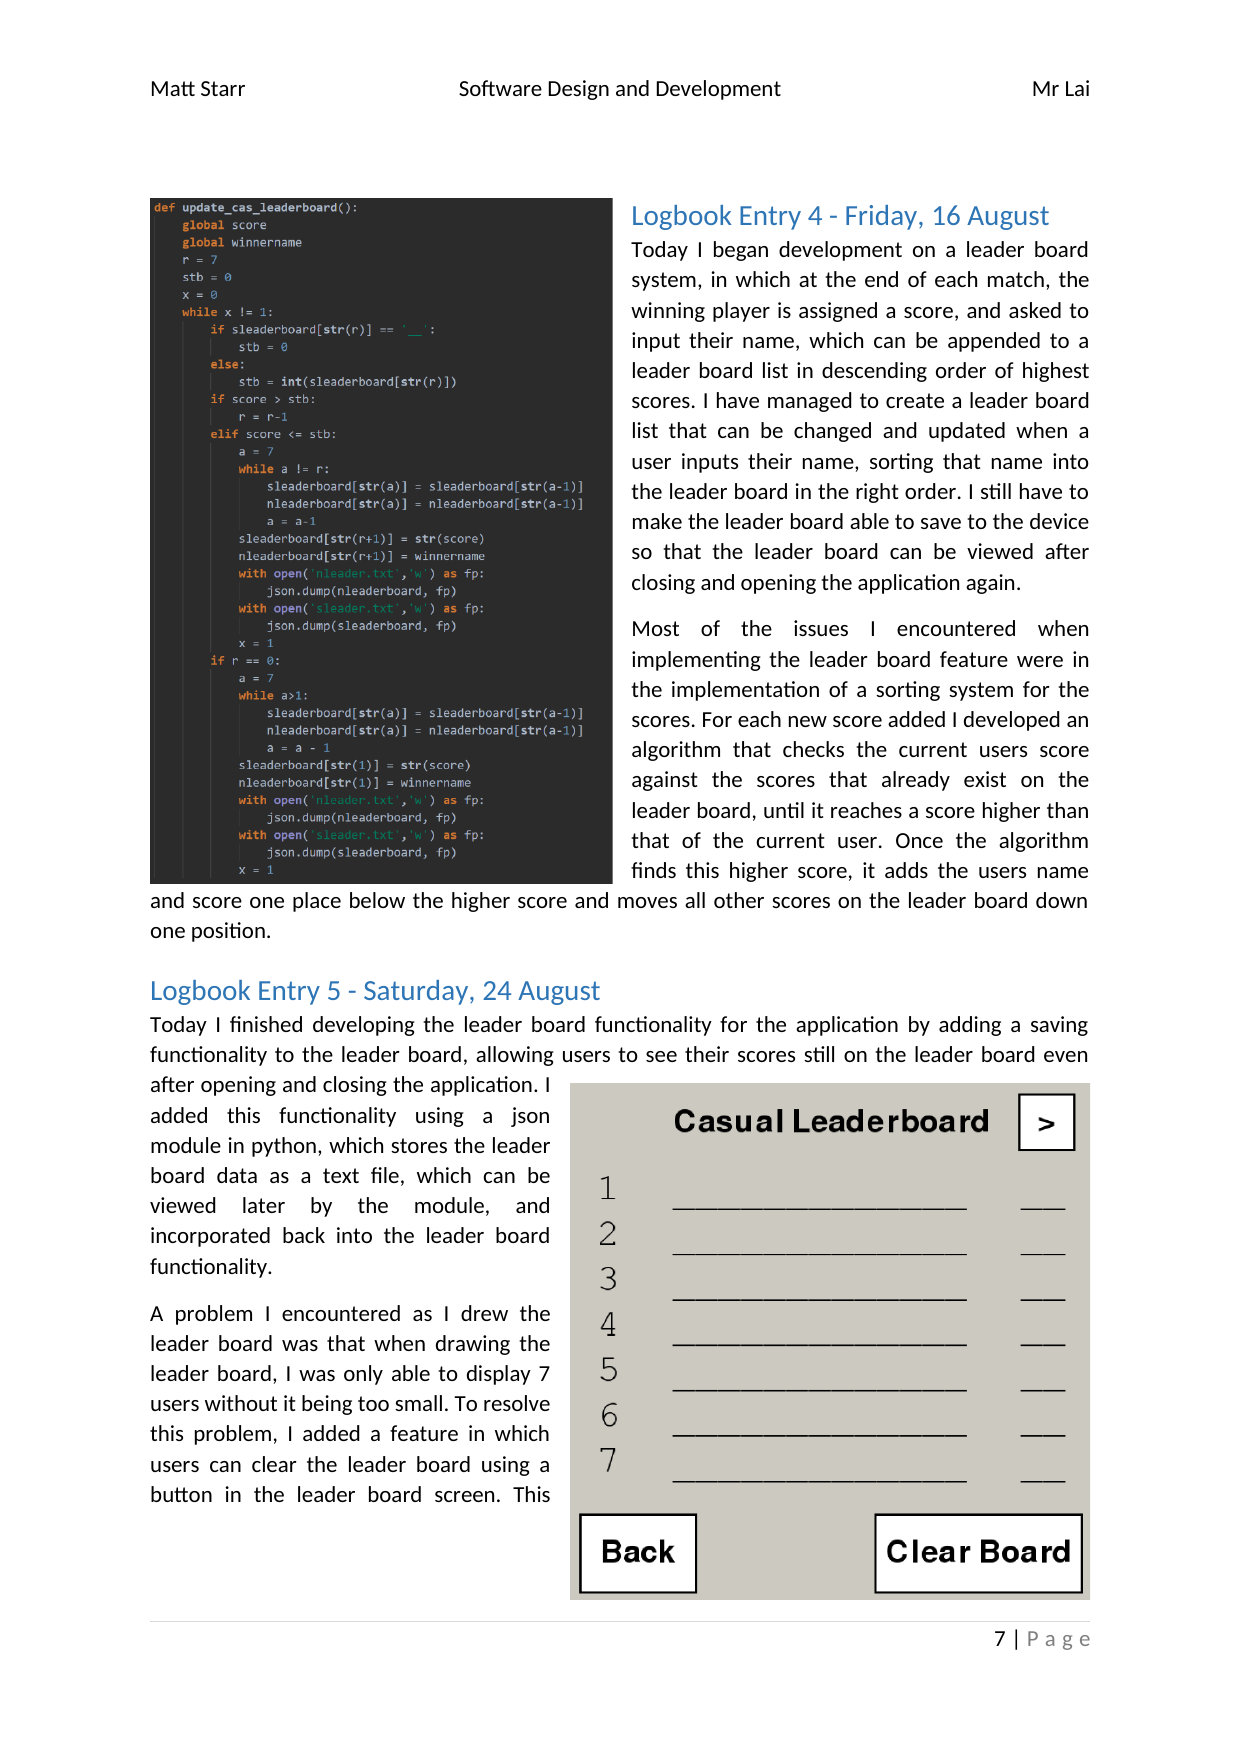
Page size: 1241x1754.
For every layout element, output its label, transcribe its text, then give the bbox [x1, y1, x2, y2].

picture [150, 198, 613, 884]
text Logbook Entry 4 - Friday, 16 August [150, 197, 1090, 232]
text Logbook Entry 5 - Saturday, 24 August [150, 972, 1090, 1007]
picture [570, 1083, 1091, 1600]
text Most of the issues I encountered when implementing the leader board feature were in the implementation of a sorting system for the scores. For each new score added I developed an algorithm that checks the current users score against the scores that already exist on the leader board, until it reaches a score higher than that of the current user. Once the algorithm finds this higher score, it adds the users name and score one place below the higher score and moves all other scores on the leader board down one position. [150, 614, 1090, 944]
text Today I began development on a leader board system, in which at the end of each match, the winning player is assigned a score, and asked to input their name, which can be appended to a leader board list in descending order of highest scores. I have managed to create a leader board list that can be changed and updated when a user inputs their name, sorting that name into the leader board in the right order. I still have to make the leader board able to save to the device so that the leader board can be viewed after closing and opening the application again. [613, 235, 1090, 596]
text Today I finished developing the leader board functionality for the application by adding a saving functionality to the leader board, allowing users to see their scores still on the leader board even after opening and closing the application. I added this functionality using a json module in python, which stores the leader board data as a text file, which can be viewed later by the module, and incorporated back into the leader board functionality. [150, 1010, 1090, 1280]
